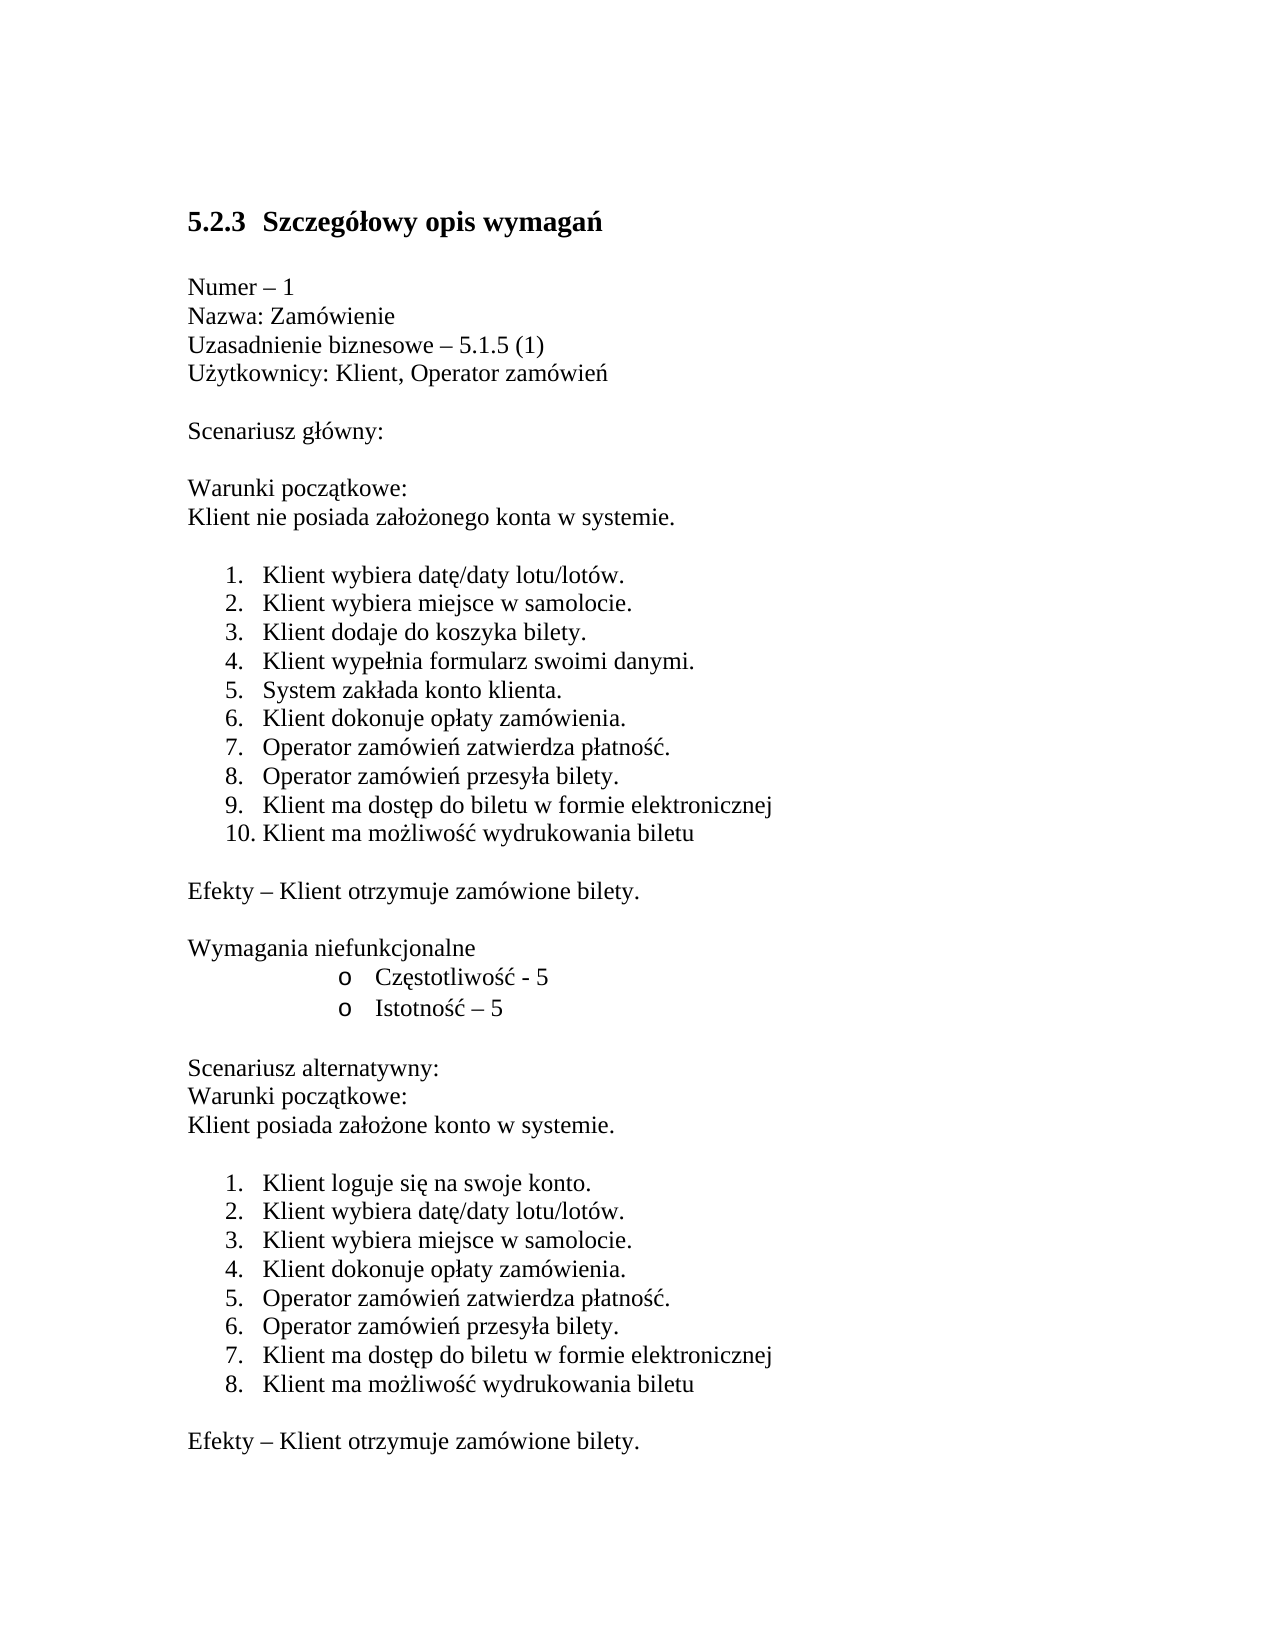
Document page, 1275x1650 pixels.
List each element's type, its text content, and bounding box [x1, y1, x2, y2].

list Klient ma dostęp do biletu w formie elektronicznej [225, 1340, 1087, 1369]
text Klient nie posiada założonego konta w systemie. [187, 502, 1087, 531]
list Operator zamówień przesyła bilety. [225, 761, 1087, 790]
list Klient dodaje do koszyka bilety. [225, 617, 1087, 646]
list System zakłada konto klienta. [225, 675, 1087, 703]
text Klient posiada założone konto w systemie. [187, 1110, 1087, 1139]
list Klient ma dostęp do biletu w formie elektronicznej [225, 790, 1087, 818]
list Klient wybiera datę/daty lotu/lotów. [225, 1196, 1087, 1225]
list Klient dokonuje opłaty zamówienia. [225, 1254, 1087, 1283]
list Klient dokonuje opłaty zamówienia. [225, 703, 1087, 732]
list Operator zamówień zatwierdza płatność. [225, 732, 1087, 761]
subtitle Szczegółowy opis wymagań [187, 204, 1087, 237]
list Klient ma możliwość wydrukowania biletu [225, 818, 1087, 847]
text Użytkownicy: Klient, Operator zamówień [187, 358, 1087, 387]
text Scenariusz główny: [187, 416, 1087, 445]
text Uzasadnienie biznesowe – 5.1.5 (1) [187, 330, 1087, 358]
text Scenariusz alternatywny: [187, 1053, 1087, 1081]
text Warunki początkowe: [187, 473, 1087, 502]
text Nazwa: Zamówienie [187, 301, 1087, 330]
text Warunki początkowe: [187, 1081, 1087, 1110]
text Numer – 1 [187, 272, 1087, 301]
list Klient wypełnia formularz swoimi danymi. [225, 646, 1087, 675]
list Istotność – 5 [337, 993, 1087, 1024]
list Klient loguje się na swoje konto. [225, 1168, 1087, 1196]
list Klient wybiera miejsce w samolocie. [225, 1225, 1087, 1254]
list Klient wybiera miejsce w samolocie. [225, 588, 1087, 617]
text Efekty – Klient otrzymuje zamówione bilety. [187, 1426, 1087, 1455]
list Częstotliwość - 5 [337, 962, 1087, 993]
list Operator zamówień przesyła bilety. [225, 1311, 1087, 1340]
list Klient wybiera datę/daty lotu/lotów. [225, 560, 1087, 588]
list Operator zamówień zatwierdza płatność. [225, 1283, 1087, 1311]
list Klient ma możliwość wydrukowania biletu [225, 1369, 1087, 1398]
text Wymagania niefunkcjonalne [187, 933, 1087, 962]
text Efekty – Klient otrzymuje zamówione bilety. [187, 876, 1087, 905]
